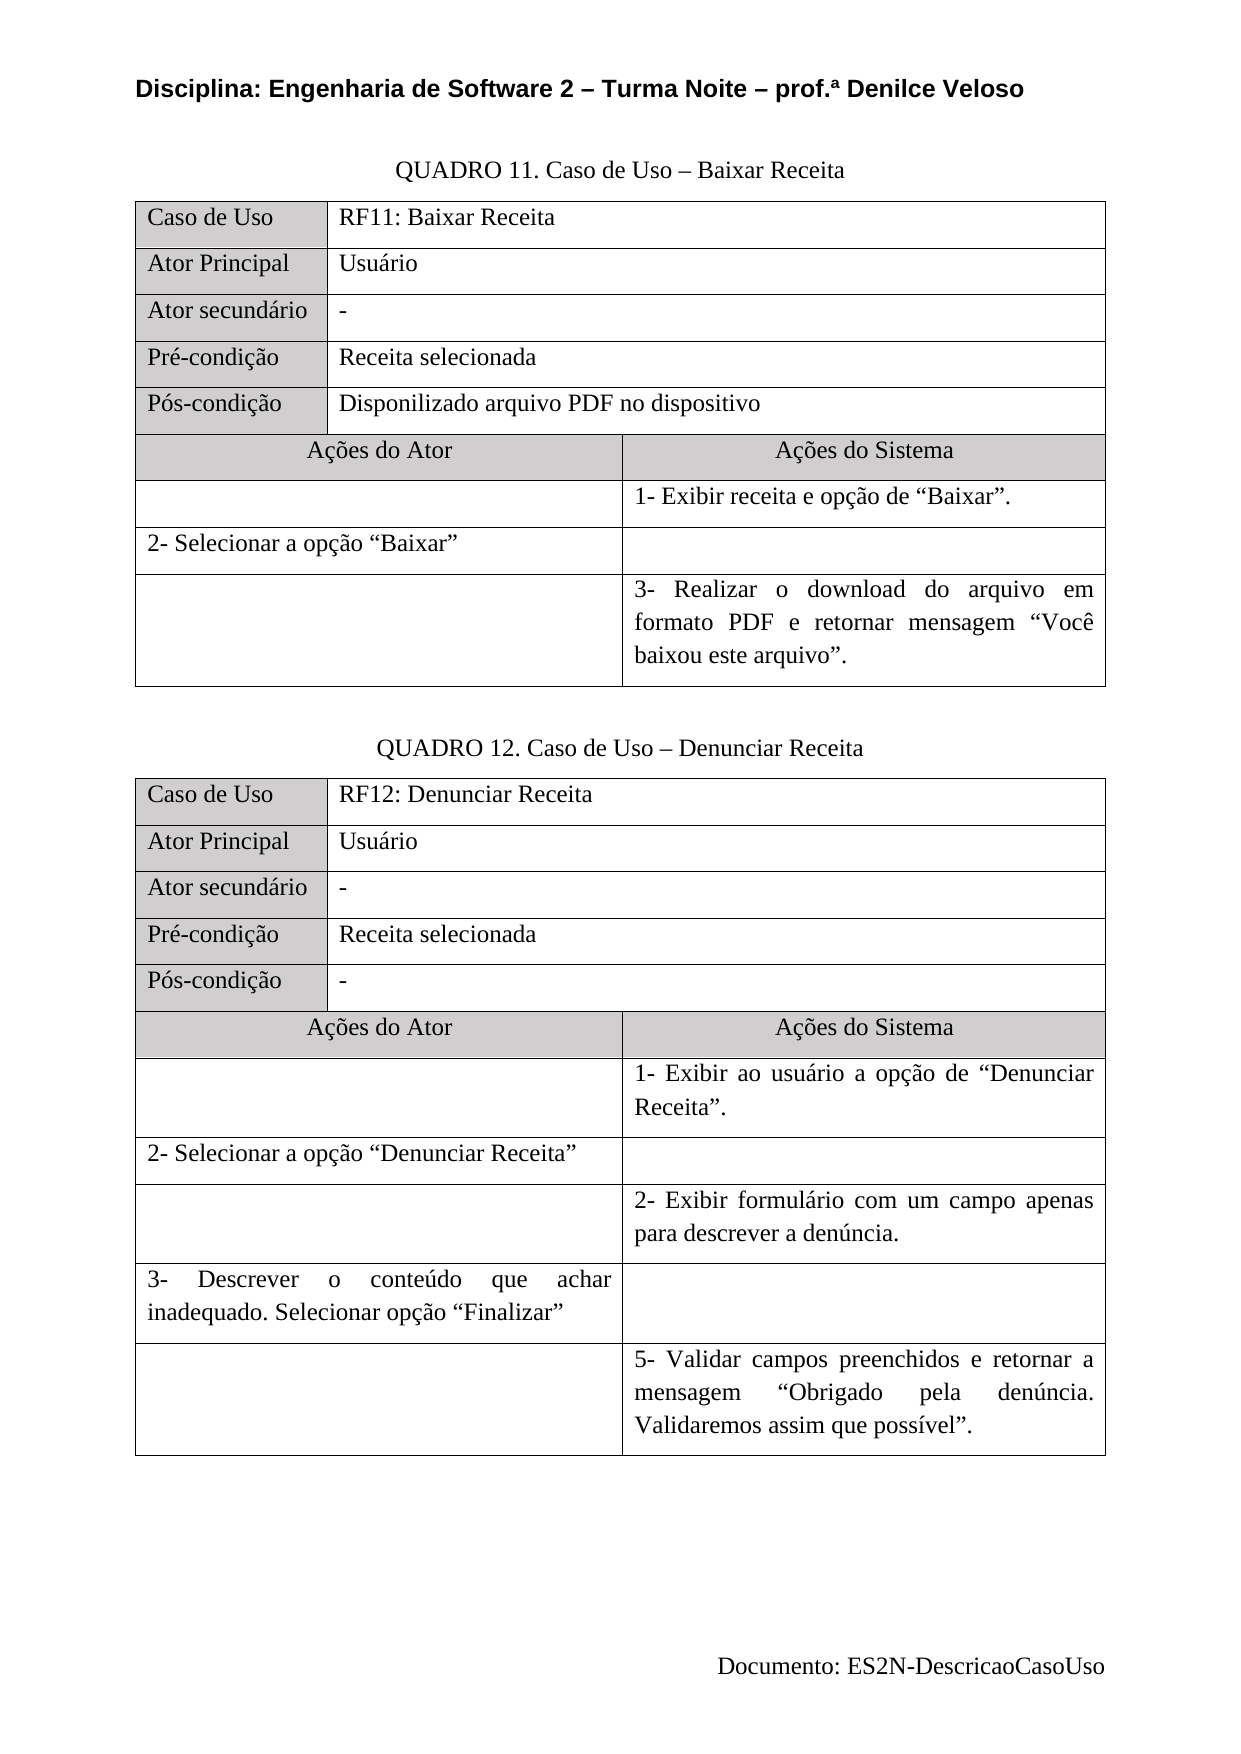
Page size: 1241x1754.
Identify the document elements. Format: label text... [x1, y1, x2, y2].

table_cell - [328, 872, 1105, 918]
table_cell Pré-condição [136, 342, 327, 387]
table_header Caso de Uso [136, 202, 327, 247]
table_cell Pré-condição [136, 919, 327, 964]
table_cell [136, 1185, 622, 1263]
table_cell Ações do Ator [136, 435, 622, 480]
table_cell 1- Exibir ao usuário a opção de “Denunciar Receita”. [623, 1059, 1105, 1137]
table_cell Pós-condição [136, 965, 327, 1011]
table_cell Receita selecionada [328, 919, 1105, 964]
table_cell [136, 575, 622, 686]
table_cell Ações do Sistema [623, 435, 1105, 480]
table_cell 5- Validar campos preenchidos e retornar a mensagem “Obrigado pela denúncia. Validaremos assim que possível”. [623, 1344, 1105, 1455]
table_cell 3- Descrever o conteúdo que achar inadequado. Selecionar opção “Finalizar” [136, 1264, 622, 1343]
table_cell [623, 1138, 1105, 1184]
text QUADRO 12. Caso de Uso – Denunciar Receita [135, 733, 1105, 761]
table_cell [623, 528, 1105, 573]
table_cell [136, 1059, 622, 1137]
table_header RF12: Denunciar Receita [328, 779, 1105, 825]
table_cell [623, 1264, 1105, 1343]
table_cell Ações do Ator [136, 1012, 622, 1057]
table_cell Ator Principal [136, 249, 327, 294]
table_header RF11: Baixar Receita [328, 202, 1105, 247]
table_cell Disponilizado arquivo PDF no dispositivo [328, 388, 1105, 434]
table_cell 1- Exibir receita e opção de “Baixar”. [623, 481, 1105, 527]
table_cell Usuário [328, 249, 1105, 294]
table_header Caso de Uso [136, 779, 327, 825]
table_cell Ações do Sistema [623, 1012, 1105, 1057]
table_cell Ator secundário [136, 295, 327, 341]
table_cell Usuário [328, 826, 1105, 871]
table_cell Ator Principal [136, 826, 327, 871]
table_cell Pós-condição [136, 388, 327, 434]
table_cell 2- Selecionar a opção “Denunciar Receita” [136, 1138, 622, 1184]
table_cell 3- Realizar o download do arquivo em formato PDF e retornar mensagem “Você baixou este arquivo”. [623, 575, 1105, 686]
text QUADRO 11. Caso de Uso – Baixar Receita [135, 155, 1105, 184]
table_cell 2- Selecionar a opção “Baixar” [136, 528, 622, 573]
table_cell - [328, 295, 1105, 341]
table_cell 2- Exibir formulário com um campo apenas para descrever a denúncia. [623, 1185, 1105, 1263]
table_cell [136, 1344, 622, 1455]
table_cell Ator secundário [136, 872, 327, 918]
table_cell [136, 481, 622, 527]
table_cell Receita selecionada [328, 342, 1105, 387]
table_cell - [328, 965, 1105, 1011]
